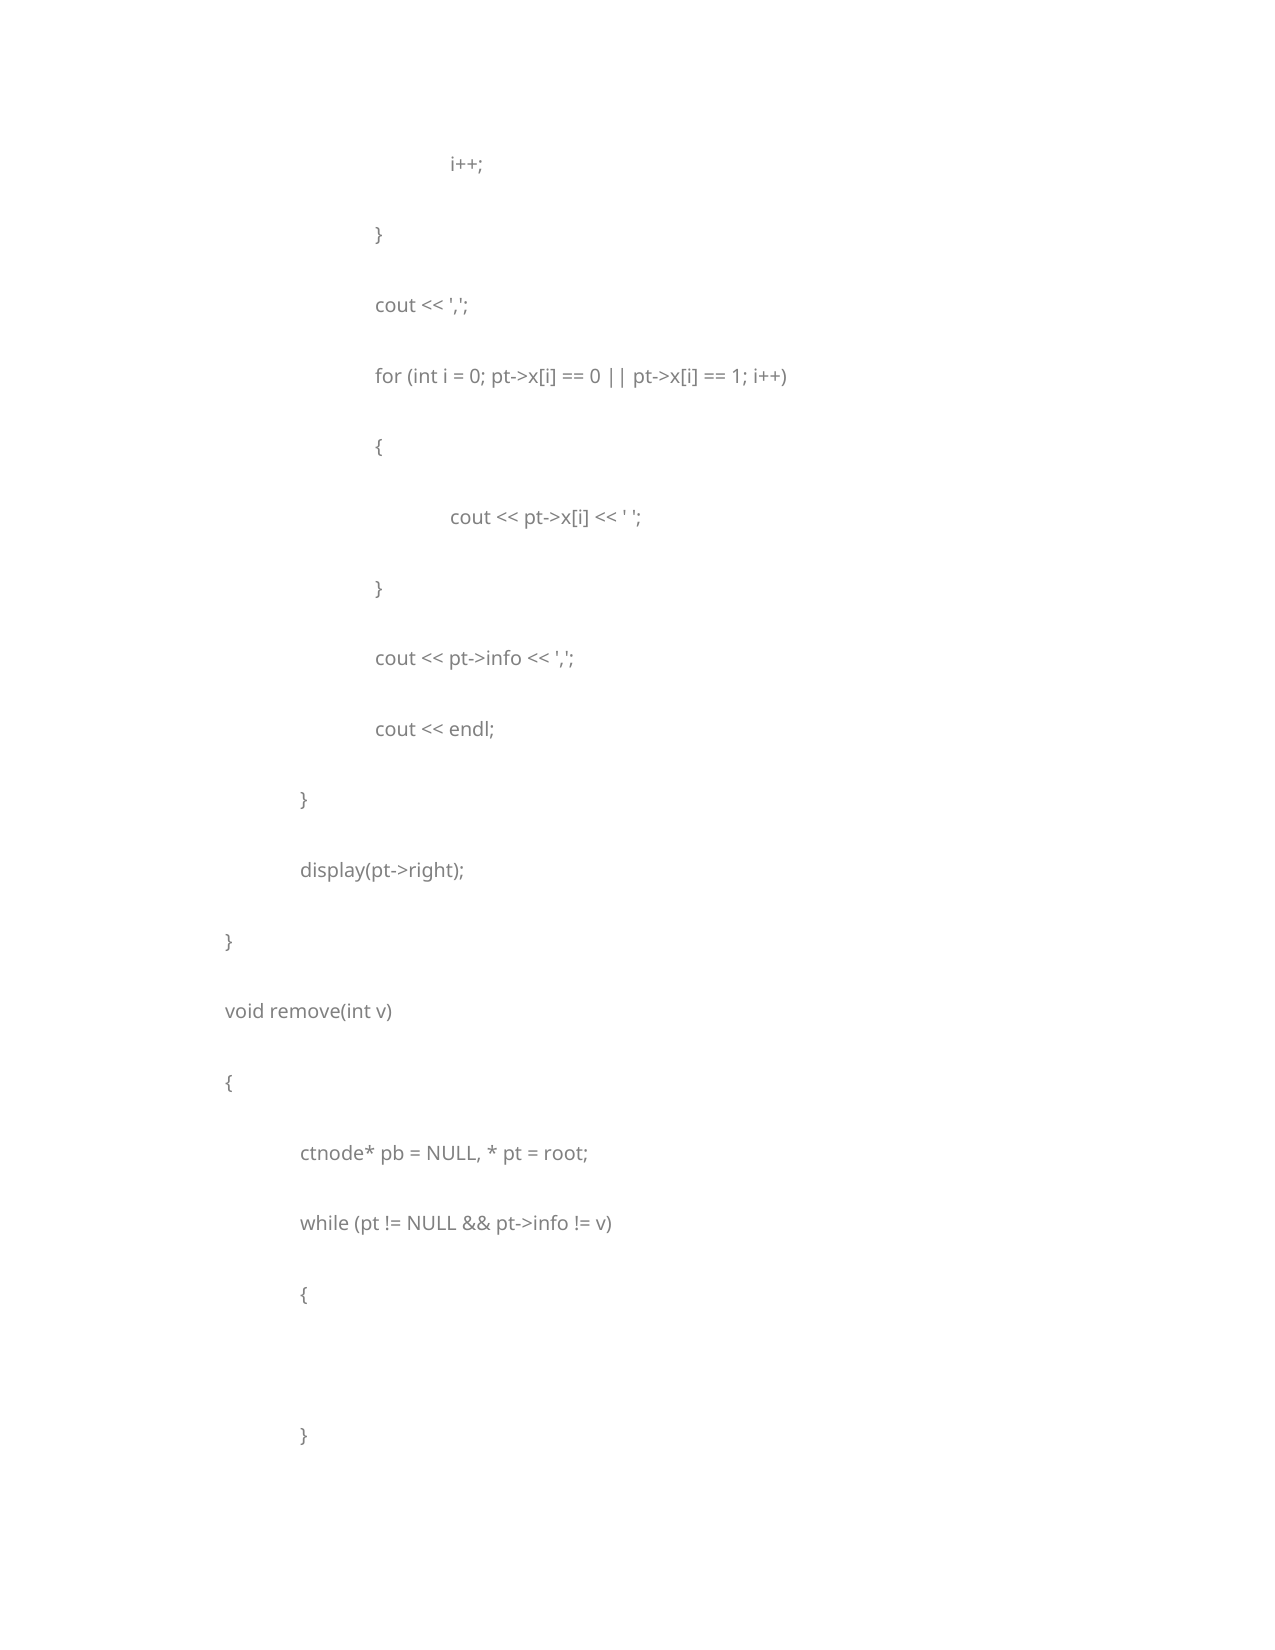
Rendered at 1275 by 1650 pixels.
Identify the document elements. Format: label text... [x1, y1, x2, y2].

text { [150, 432, 1125, 459]
text i++; [150, 150, 1125, 177]
text } [150, 786, 1125, 813]
text cout << pt->info << ','; [150, 644, 1125, 671]
text void remove(int v) [150, 997, 1125, 1024]
text for (int i = 0; pt->x[i] == 0 || pt->x[i] == 1; i++) [150, 362, 1125, 389]
text cout << ','; [150, 291, 1125, 318]
text cout << endl; [150, 715, 1125, 742]
text } [150, 927, 1125, 954]
text } [150, 574, 1125, 601]
text } [150, 1421, 1125, 1448]
text { [150, 1068, 1125, 1095]
text } [150, 221, 1125, 248]
text { [150, 1280, 1125, 1307]
text cout << pt->x[i] << ' '; [150, 503, 1125, 530]
text while (pt != NULL && pt->info != v) [150, 1209, 1125, 1236]
text ctnode* pb = NULL, * pt = root; [150, 1139, 1125, 1166]
text display(pt->right); [150, 856, 1125, 883]
